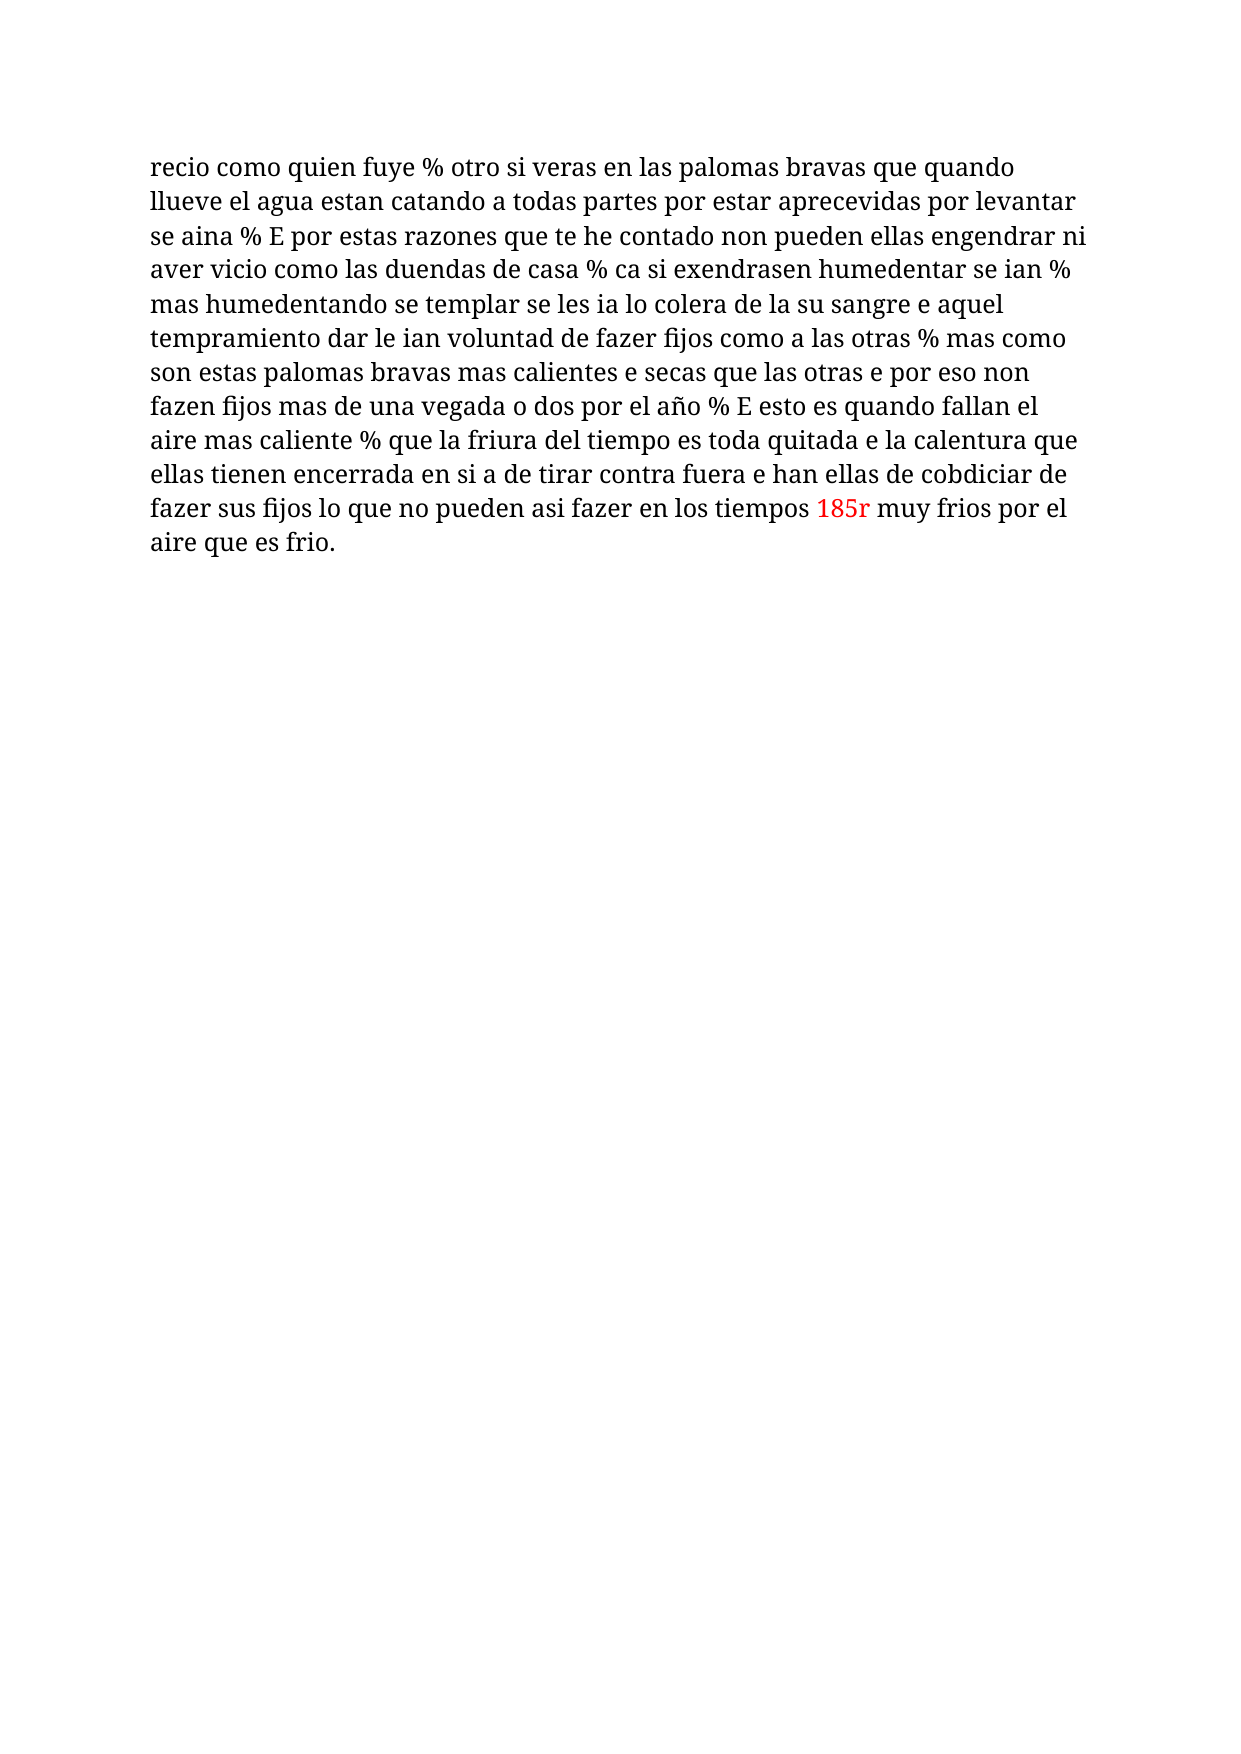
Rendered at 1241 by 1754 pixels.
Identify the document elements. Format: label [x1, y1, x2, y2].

text [150, 150, 1090, 559]
